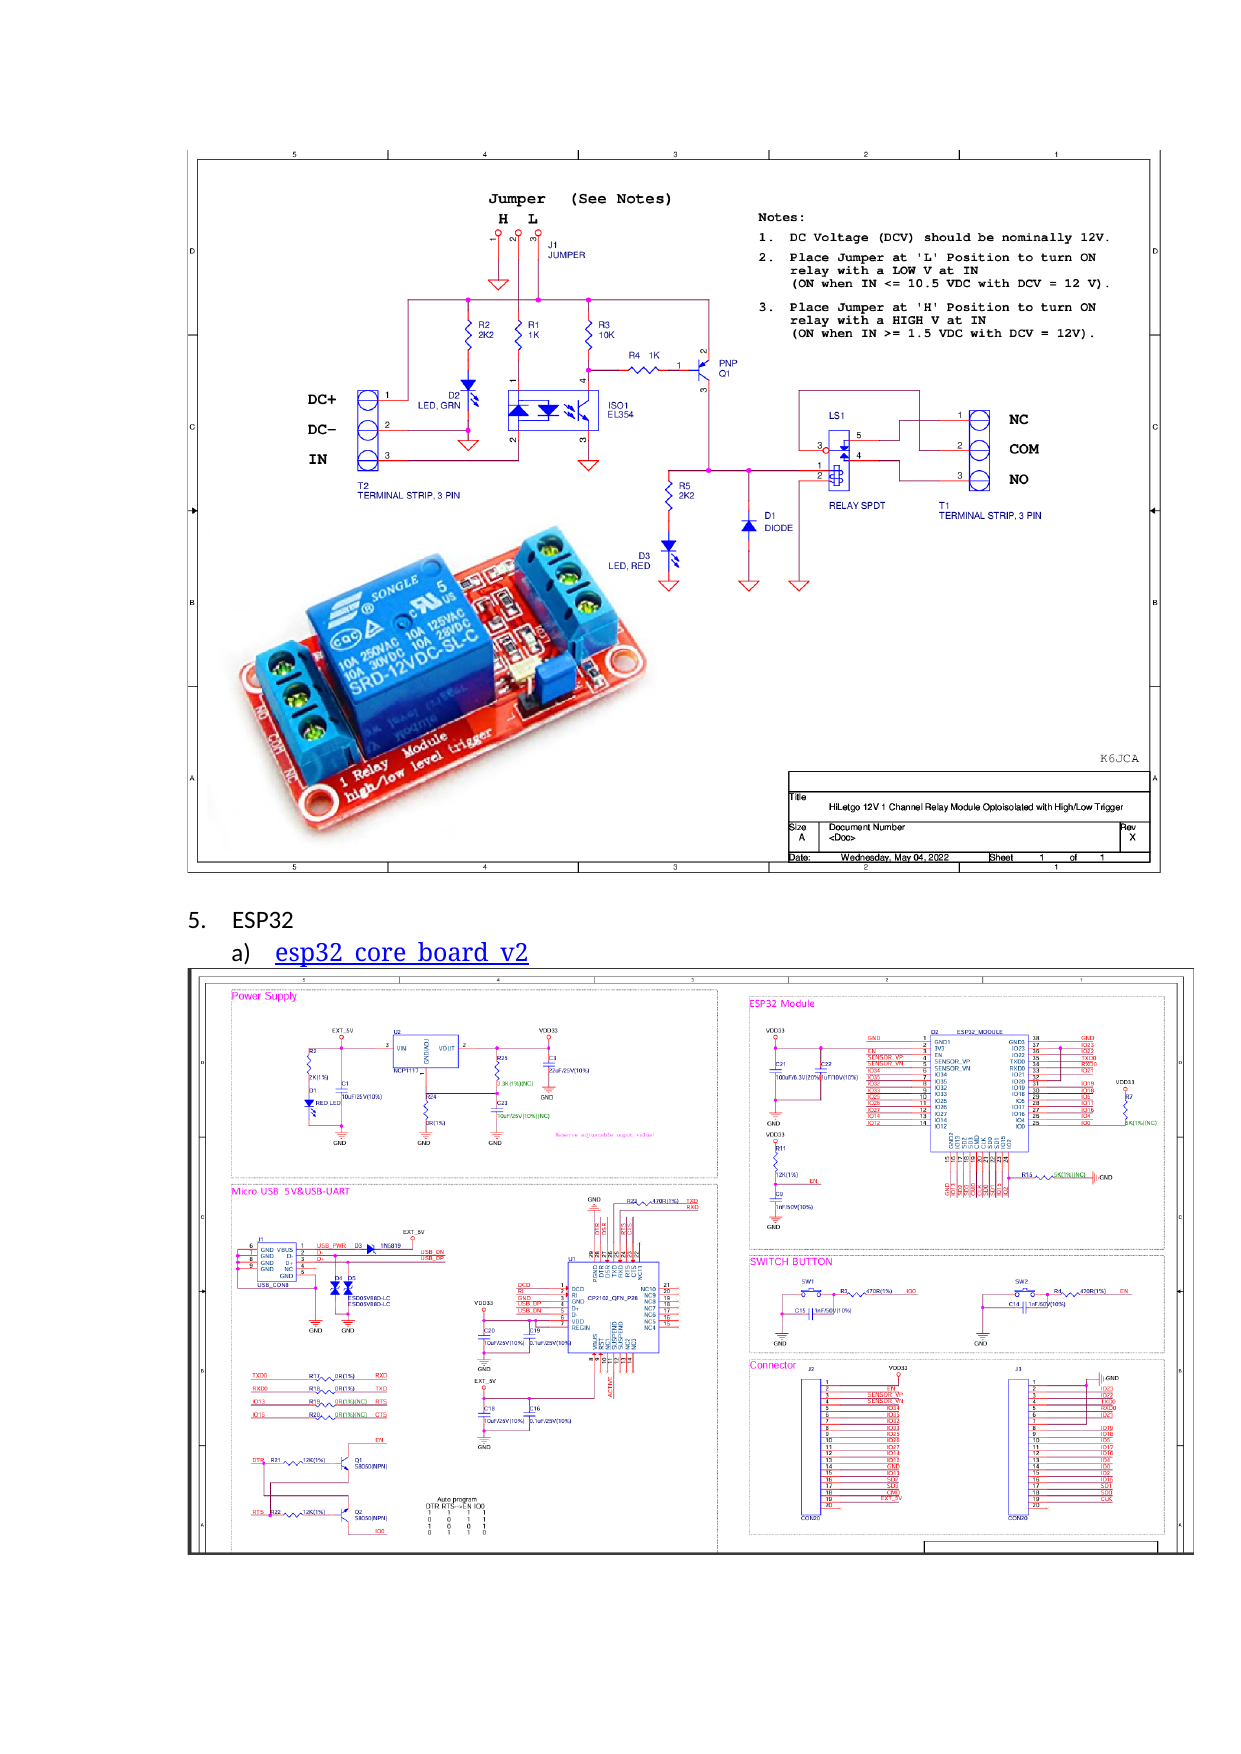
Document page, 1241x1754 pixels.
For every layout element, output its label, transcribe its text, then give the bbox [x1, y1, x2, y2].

picture [187, 968, 1194, 1555]
picture [187, 150, 1163, 904]
list ESP32 [187, 904, 1053, 934]
list esp32_core_board_v2 [231, 934, 1053, 968]
